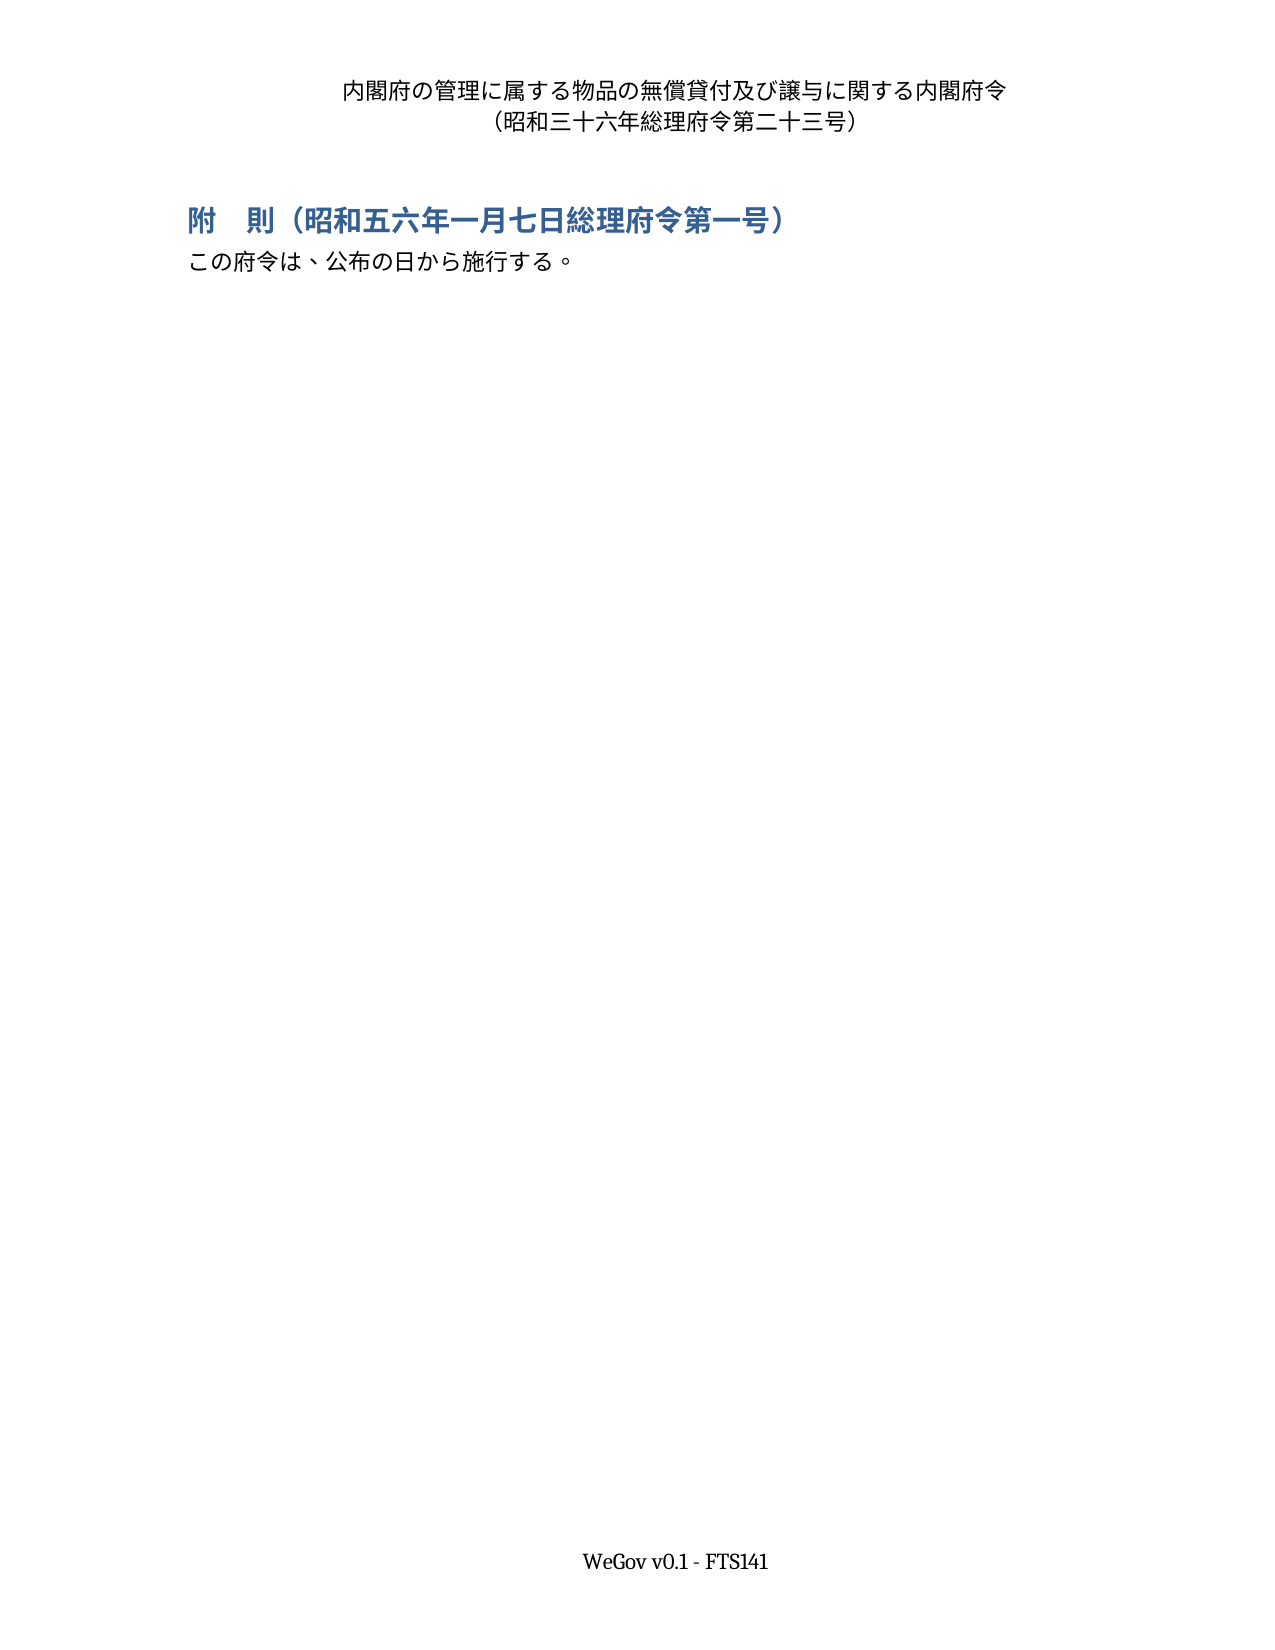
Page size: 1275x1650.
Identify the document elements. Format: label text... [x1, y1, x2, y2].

subtitle 附 則（昭和五六年一月七日総理府令第一号） [187, 200, 1087, 240]
text この府令は、公布の日から施行する。 [187, 246, 1087, 277]
